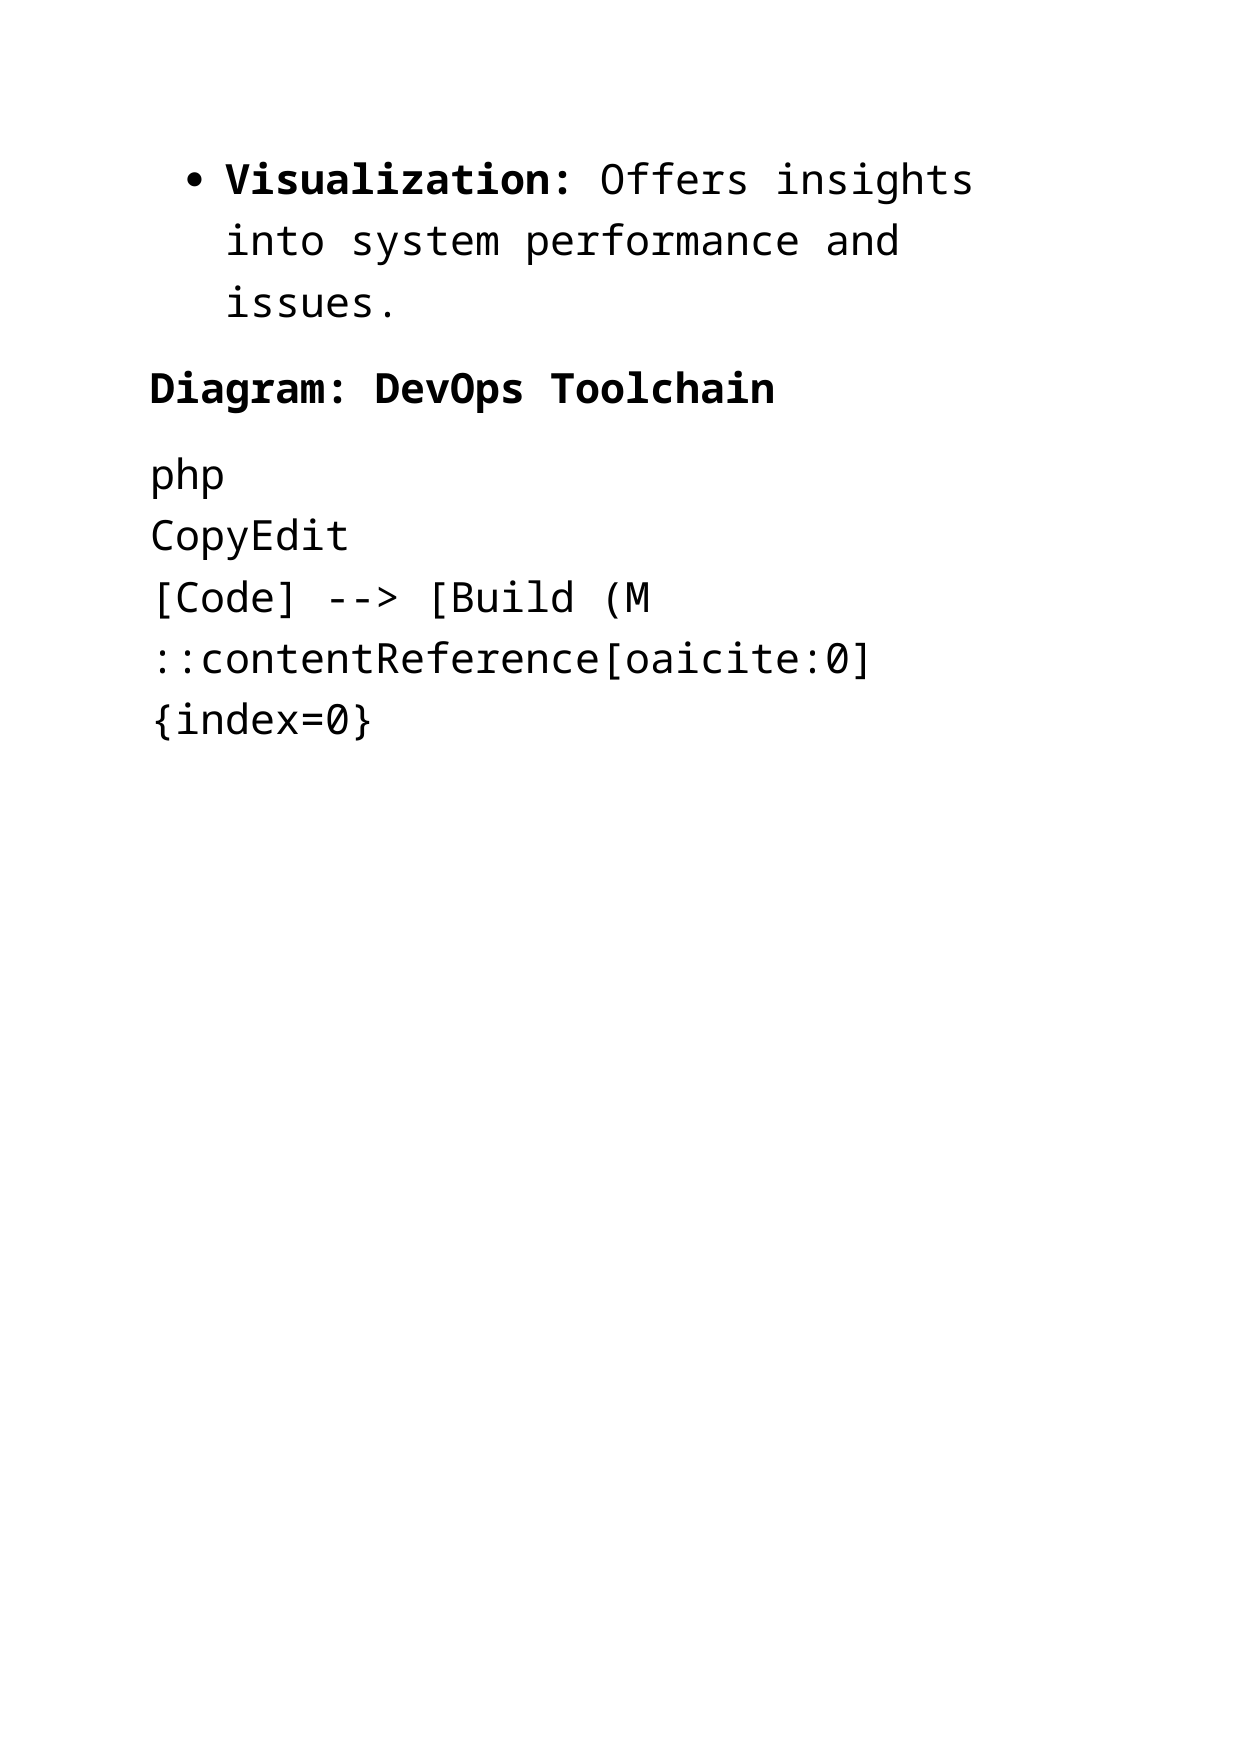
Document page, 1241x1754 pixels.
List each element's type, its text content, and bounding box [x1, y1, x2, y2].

list Visualization: Offers insights into system performance and issues. [187, 150, 1090, 329]
text Diagram: DevOps Toolchain [150, 359, 1090, 416]
text php [150, 445, 1090, 502]
text [Code] --> [Build (M ::contentReference[oaicite:0]{index=0} [150, 567, 1090, 747]
text CopyEdit [150, 506, 1090, 563]
